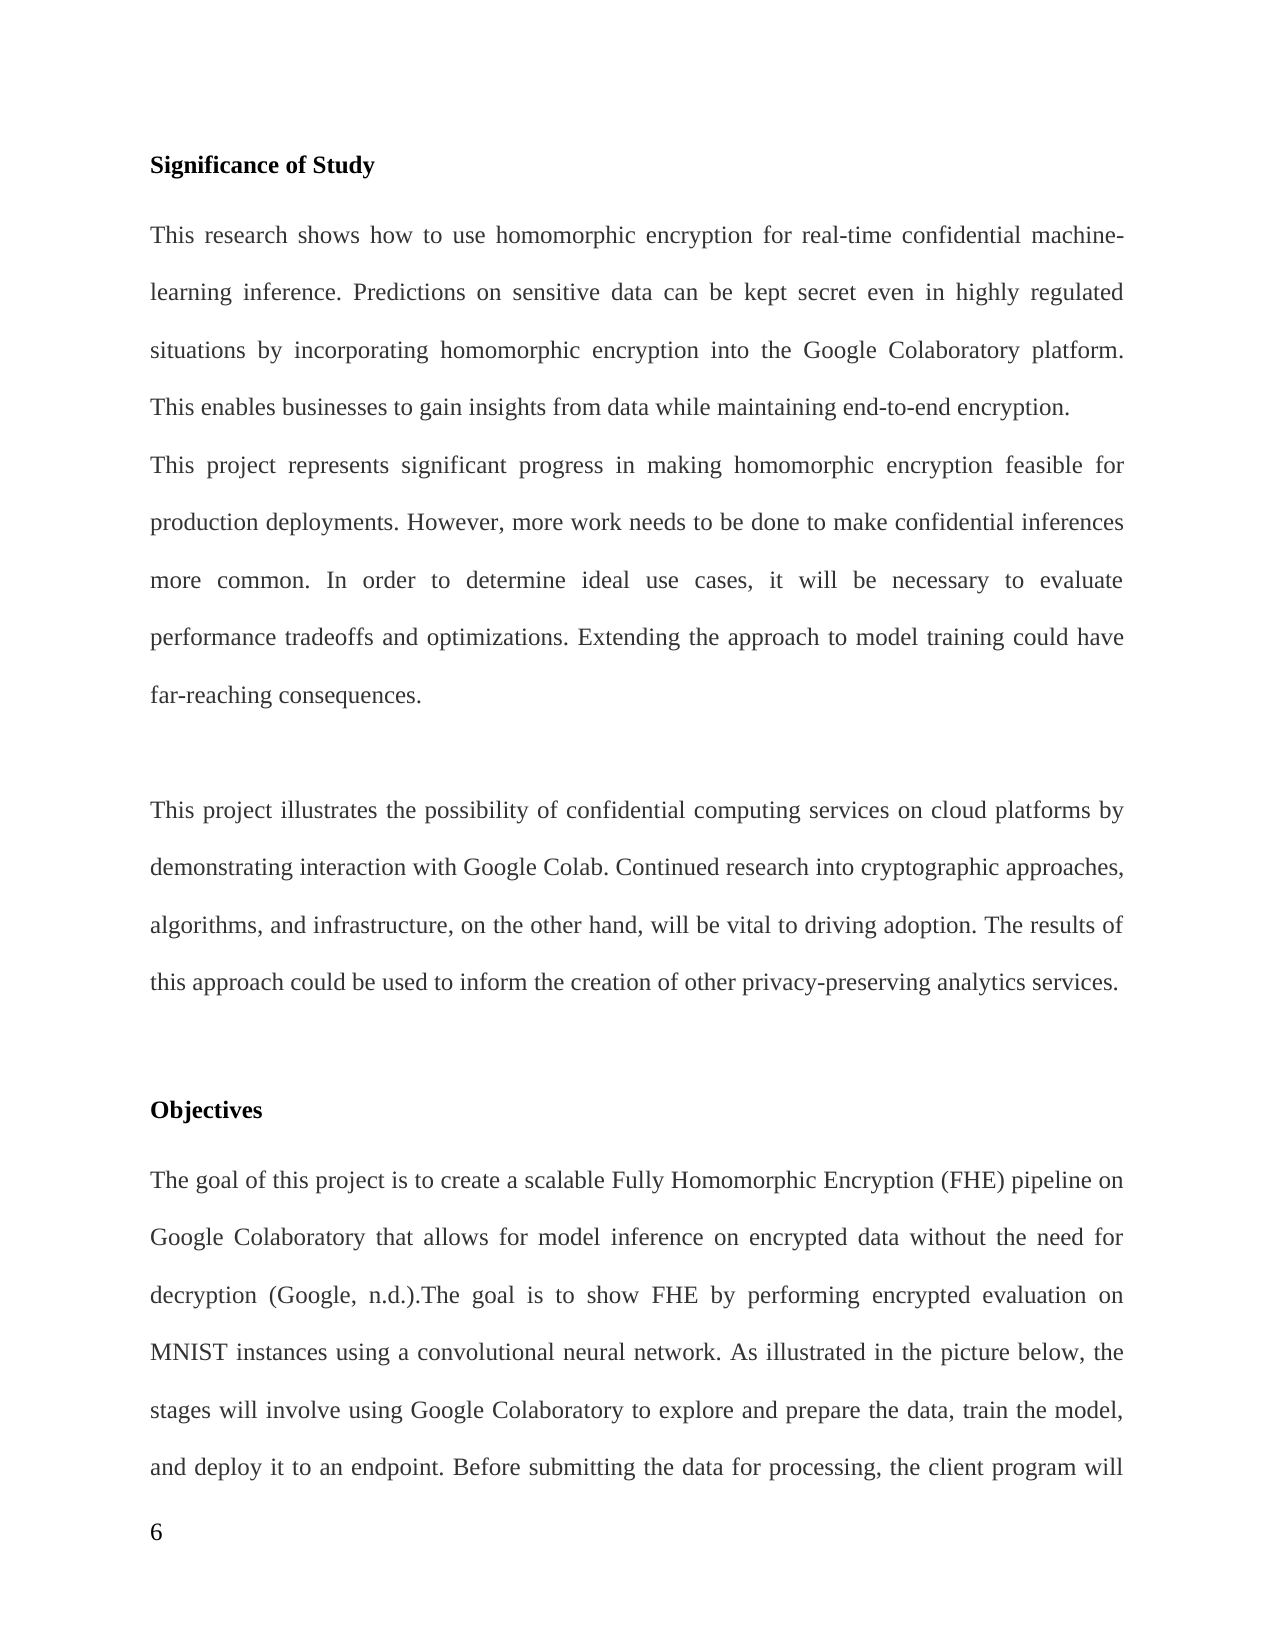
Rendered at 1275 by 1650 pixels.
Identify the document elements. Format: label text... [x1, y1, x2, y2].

text This project represents significant progress in making homomorphic encryption feasible for production deployments. However, more work needs to be done to make confidential inferences more common. In order to determine ideal use cases, it will be necessary to evaluate performance tradeoffs and optimizations. Extending the approach to model training could have far-reaching consequences. [150, 450, 1125, 709]
subtitle Significance of Study [150, 150, 1125, 179]
text This research shows how to use homomorphic encryption for real-time confidential machine-learning inference. Predictions on sensitive data can be kept secret even in highly regulated situations by incorporating homomorphic encryption into the Google Colaboratory platform. This enables businesses to gain insights from data while maintaining end-to-end encryption. [150, 220, 1125, 421]
text This project illustrates the possibility of confidential computing services on cloud platforms by demonstrating interaction with Google Colab. Continued research into cryptographic approaches, algorithms, and infrastructure, on the other hand, will be vital to driving adoption. The results of this approach could be used to inform the creation of other privacy-preserving analytics services. [150, 795, 1125, 996]
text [150, 1165, 1125, 1481]
subtitle Objectives [150, 1095, 1125, 1124]
